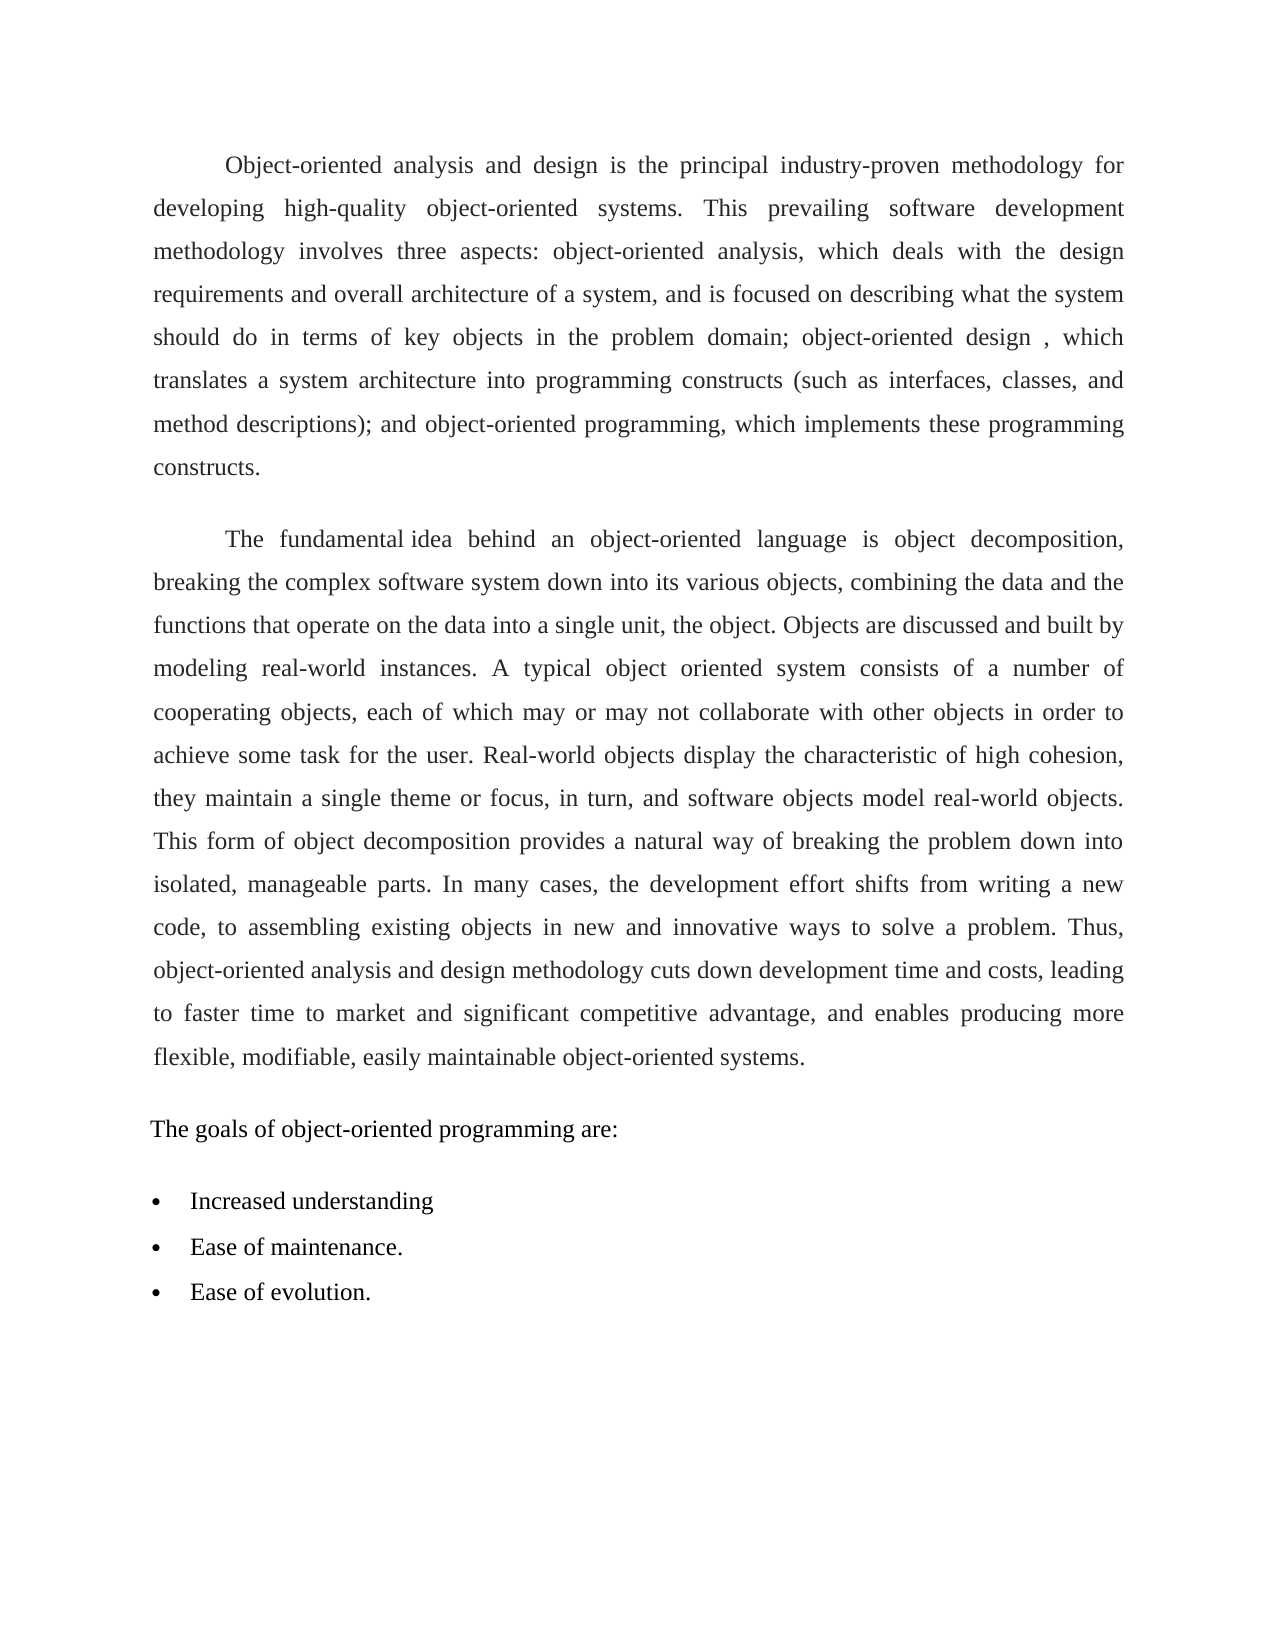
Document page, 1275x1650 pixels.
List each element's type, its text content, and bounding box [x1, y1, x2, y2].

text Object-oriented analysis and design is the principal industry-proven methodology for developing high-quality object-oriented systems. This prevailing software development methodology involves three aspects: object-oriented analysis, which deals with the design requirements and overall architecture of a system, and is focused on describing what the system should do in terms of key objects in the problem domain; object-oriented design , which translates a system architecture into programming constructs (such as interfaces, classes, and method descriptions); and object-oriented programming, which implements these programming constructs. [153, 150, 1125, 481]
list Ease of maintenance. [152, 1232, 1125, 1261]
list Increased understanding [152, 1186, 1125, 1215]
list Ease of evolution. [152, 1277, 1125, 1306]
text The fundamental idea behind an object-oriented language is object decomposition, breaking the complex software system down into its various objects, combining the data and the functions that operate on the data into a single unit, the object. Objects are discussed and built by modeling real-world instances. A typical object oriented system consists of a number of cooperating objects, each of which may or may not collaborate with other objects in order to achieve some task for the user. Real-world objects display the characteristic of high cohesion, they maintain a single theme or focus, in turn, and software objects model real-world objects. This form of object decomposition provides a natural way of breaking the problem down into isolated, manageable parts. In many cases, the development effort shifts from writing a new code, to assembling existing objects in new and innovative ways to solve a problem. Thus, object-oriented analysis and design methodology cuts down development time and costs, leading to faster time to market and significant competitive advantage, and enables producing more flexible, modifiable, easily maintainable object-oriented systems. [153, 524, 1125, 1070]
text The goals of object-oriented programming are: [150, 1114, 1125, 1143]
